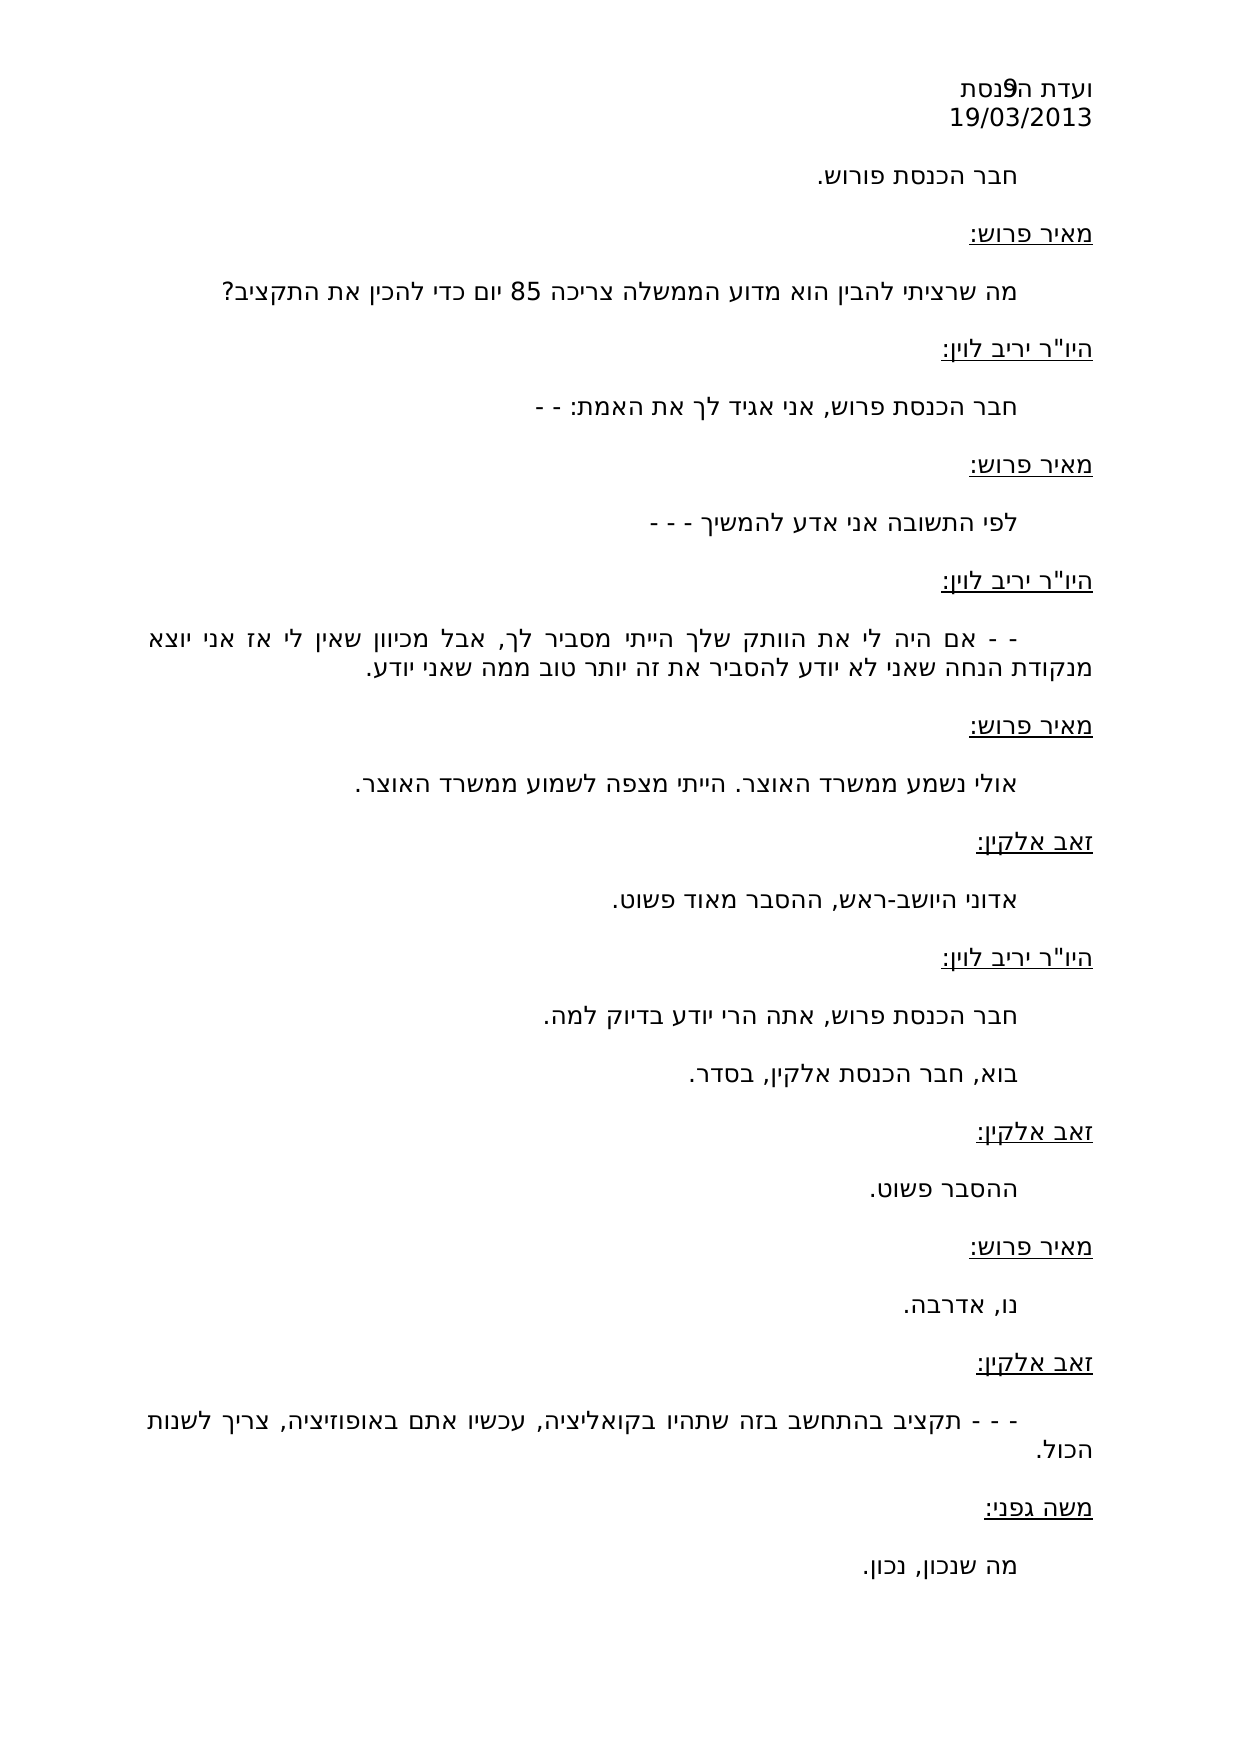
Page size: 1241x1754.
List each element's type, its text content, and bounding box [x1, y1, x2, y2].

text בוא, חבר הכנסת אלקין, בסדר. [147, 1059, 1093, 1088]
text לפי התשובה אני אדע להמשיך - - - [147, 508, 1093, 538]
text ההסבר פשוט. [147, 1175, 1093, 1204]
text חבר הכנסת פורוש. [147, 161, 1093, 190]
text היו"ר יריב לוין: [147, 943, 1093, 972]
text מה שרציתי להבין הוא מדוע הממשלה צריכה 85 יום כדי להכין את התקציב? [147, 277, 1093, 306]
text זאב אלקין: [147, 1117, 1093, 1146]
text משה גפני: [147, 1493, 1093, 1523]
text היו"ר יריב לוין: [147, 335, 1093, 364]
text מאיר פרוש: [147, 711, 1093, 741]
text חבר הכנסת פרוש, אני אגיד לך את האמת: - - [147, 393, 1093, 422]
text זאב אלקין: [147, 1348, 1093, 1378]
text זאב אלקין: [147, 827, 1093, 856]
text - - אם היה לי את הוותק שלך הייתי מסביר לך, אבל מכיוון שאין לי אז אני יוצא מנקודת הנחה שאני לא יודע להסביר את זה יותר טוב ממה שאני יודע. [147, 624, 1093, 683]
text מה שנכון, נכון. [147, 1551, 1093, 1581]
text היו"ר יריב לוין: [147, 566, 1093, 596]
text אדוני היושב-ראש, ההסבר מאוד פשוט. [147, 885, 1093, 914]
text מאיר פרוש: [147, 451, 1093, 480]
text מאיר פרוש: [147, 219, 1093, 248]
text מאיר פרוש: [147, 1233, 1093, 1262]
text נו, אדרבה. [147, 1291, 1093, 1320]
text חבר הכנסת פרוש, אתה הרי יודע בדיוק למה. [147, 1001, 1093, 1030]
text אולי נשמע ממשרד האוצר. הייתי מצפה לשמוע ממשרד האוצר. [147, 769, 1093, 798]
text - - - תקציב בהתחשב בזה שתהיו בקואליציה, עכשיו אתם באופוזיציה, צריך לשנות הכול. [147, 1406, 1093, 1465]
